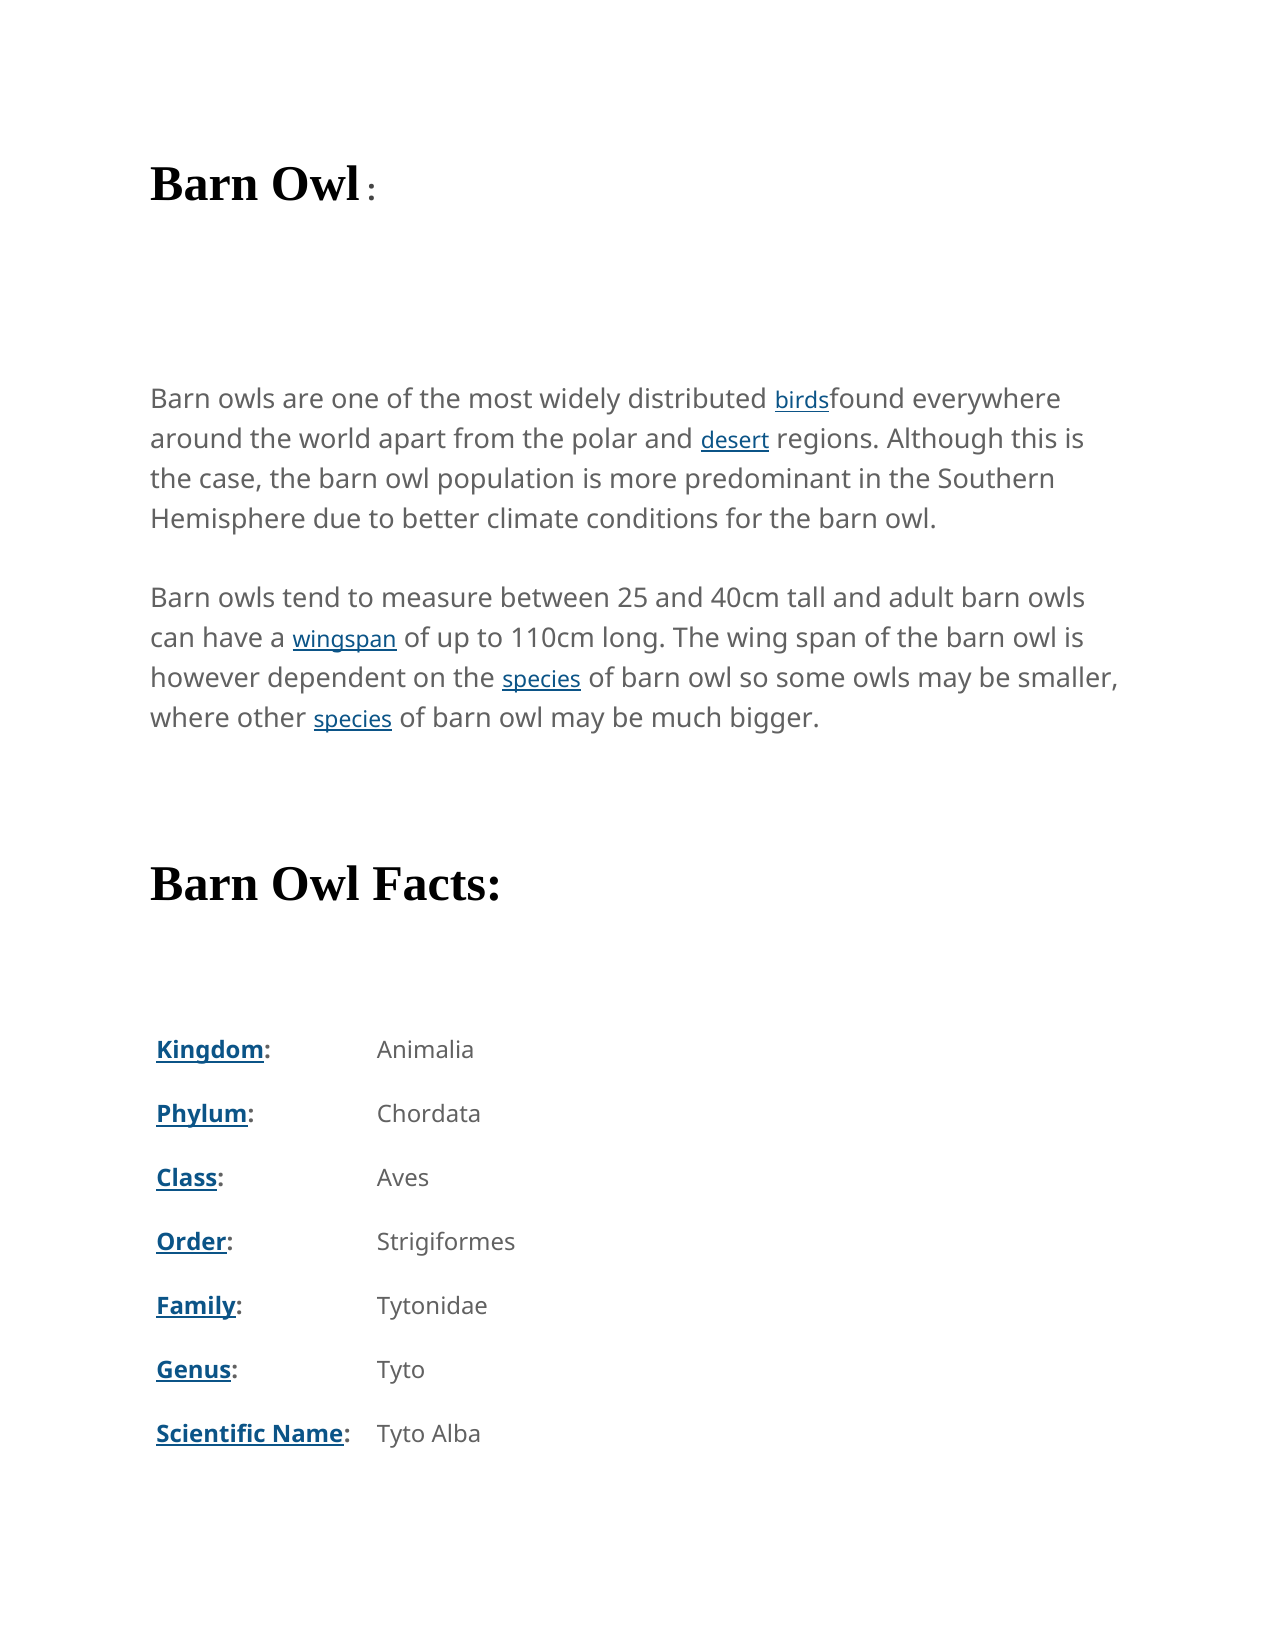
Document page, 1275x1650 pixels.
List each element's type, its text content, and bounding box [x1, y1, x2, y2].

table_cell Class: [150, 1155, 370, 1218]
subtitle Barn Owl Facts: [150, 854, 1125, 911]
text Barn owls are one of the most widely distributed birdsfound everywhere around the world apart from the polar and desert regions. Although this is the case, the barn owl population is more predominant in the Southern Hemisphere due to better climate conditions for the barn owl. Barn owls tend to measure between 25 and 40cm tall and adult barn owls can have a wingspan of up to 110cm long. The wing span of the barn owl is however dependent on the species of barn owl so some owls may be smaller, where other species of barn owl may be much bigger. [150, 380, 1125, 735]
table_cell Tytonidae [370, 1283, 761, 1346]
table_cell Family: [150, 1283, 370, 1346]
table_cell Phylum: [150, 1091, 370, 1155]
table_cell Chordata [370, 1091, 761, 1155]
table_cell Tyto [370, 1346, 761, 1410]
table_header Kingdom: [150, 1027, 370, 1091]
table_cell Tyto Alba [370, 1410, 761, 1474]
table_cell Order: [150, 1219, 370, 1282]
text Barn Owl : [150, 150, 1125, 211]
table_cell Genus: [150, 1346, 370, 1410]
table_header Animalia [370, 1027, 761, 1091]
table_cell Scientific Name: [150, 1410, 370, 1474]
table_cell Aves [370, 1155, 761, 1218]
table_cell Strigiformes [370, 1219, 761, 1282]
